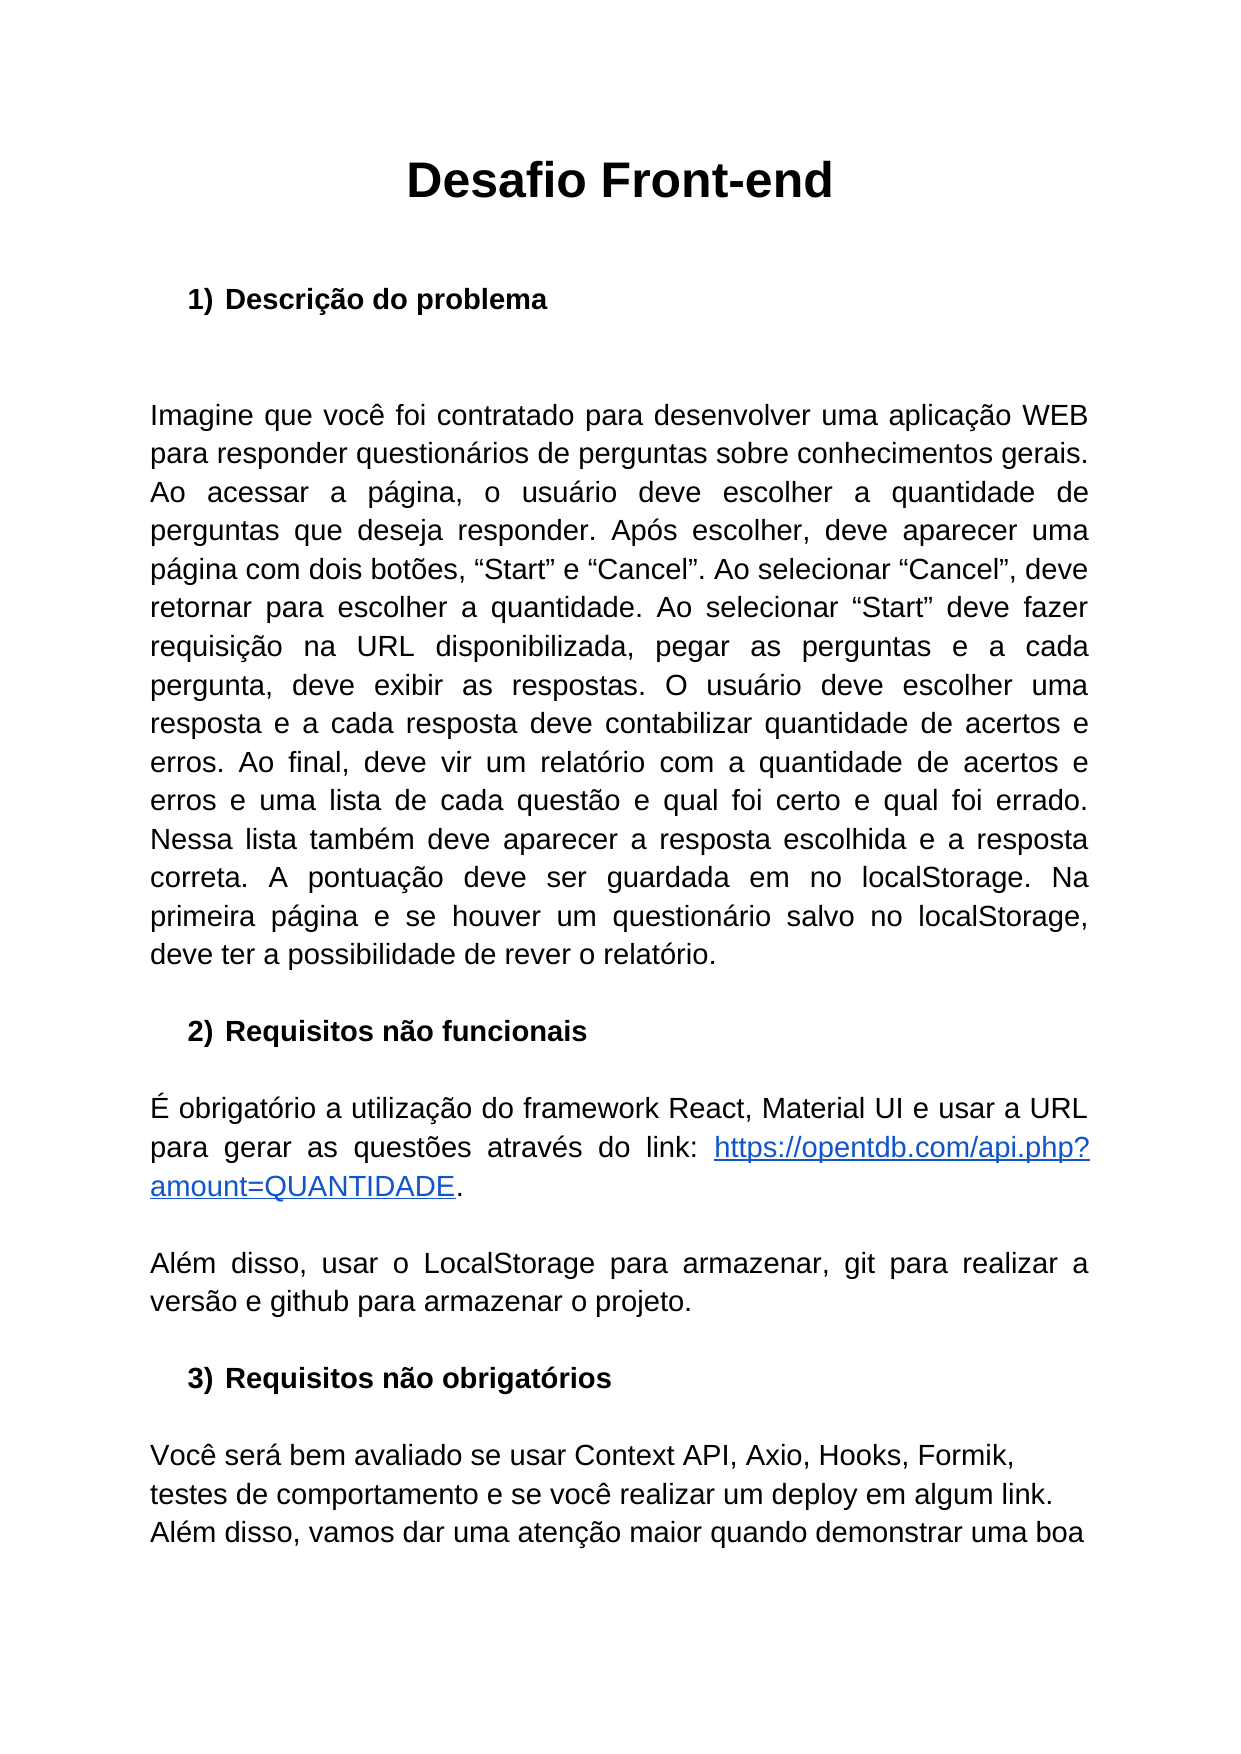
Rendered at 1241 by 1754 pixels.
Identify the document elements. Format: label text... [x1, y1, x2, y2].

text Imagine que você foi contratado para desenvolver uma aplicação WEB para responder questionários de perguntas sobre conhecimentos gerais. Ao acessar a página, o usuário deve escolher a quantidade de perguntas que deseja responder. Após escolher, deve aparecer uma página com dois botões, “Start” e “Cancel”. Ao selecionar “Cancel”, deve retornar para escolher a quantidade. Ao selecionar “Start” deve fazer requisição na URL disponibilizada, pegar as perguntas e a cada pergunta, deve exibir as respostas. O usuário deve escolher uma resposta e a cada resposta deve contabilizar quantidade de acertos e erros. Ao final, deve vir um relatório com a quantidade de acertos e erros e uma lista de cada questão e qual foi certo e qual foi errado. Nessa lista também deve aparecer a resposta escolhida e a resposta correta. A pontuação deve ser guardada em no localStorage. Na primeira página e se houver um questionário salvo no localStorage, deve ter a possibilidade de rever o relatório. [150, 398, 1090, 971]
text Além disso, usar o LocalStorage para armazenar, git para realizar a versão e github para armazenar o projeto. [150, 1246, 1090, 1318]
list Requisitos não obrigatórios [187, 1361, 1090, 1395]
text Desafio Front-end [150, 150, 1090, 207]
list Requisitos não funcionais [187, 1014, 1090, 1048]
list Descrição do problema [187, 282, 1090, 316]
text É obrigatório a utilização do framework React, Material UI e usar a URL para gerar as questões através do link: https://opentdb.com/api.php?amount=QUANTIDADE. [150, 1091, 1090, 1202]
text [150, 1438, 1090, 1549]
